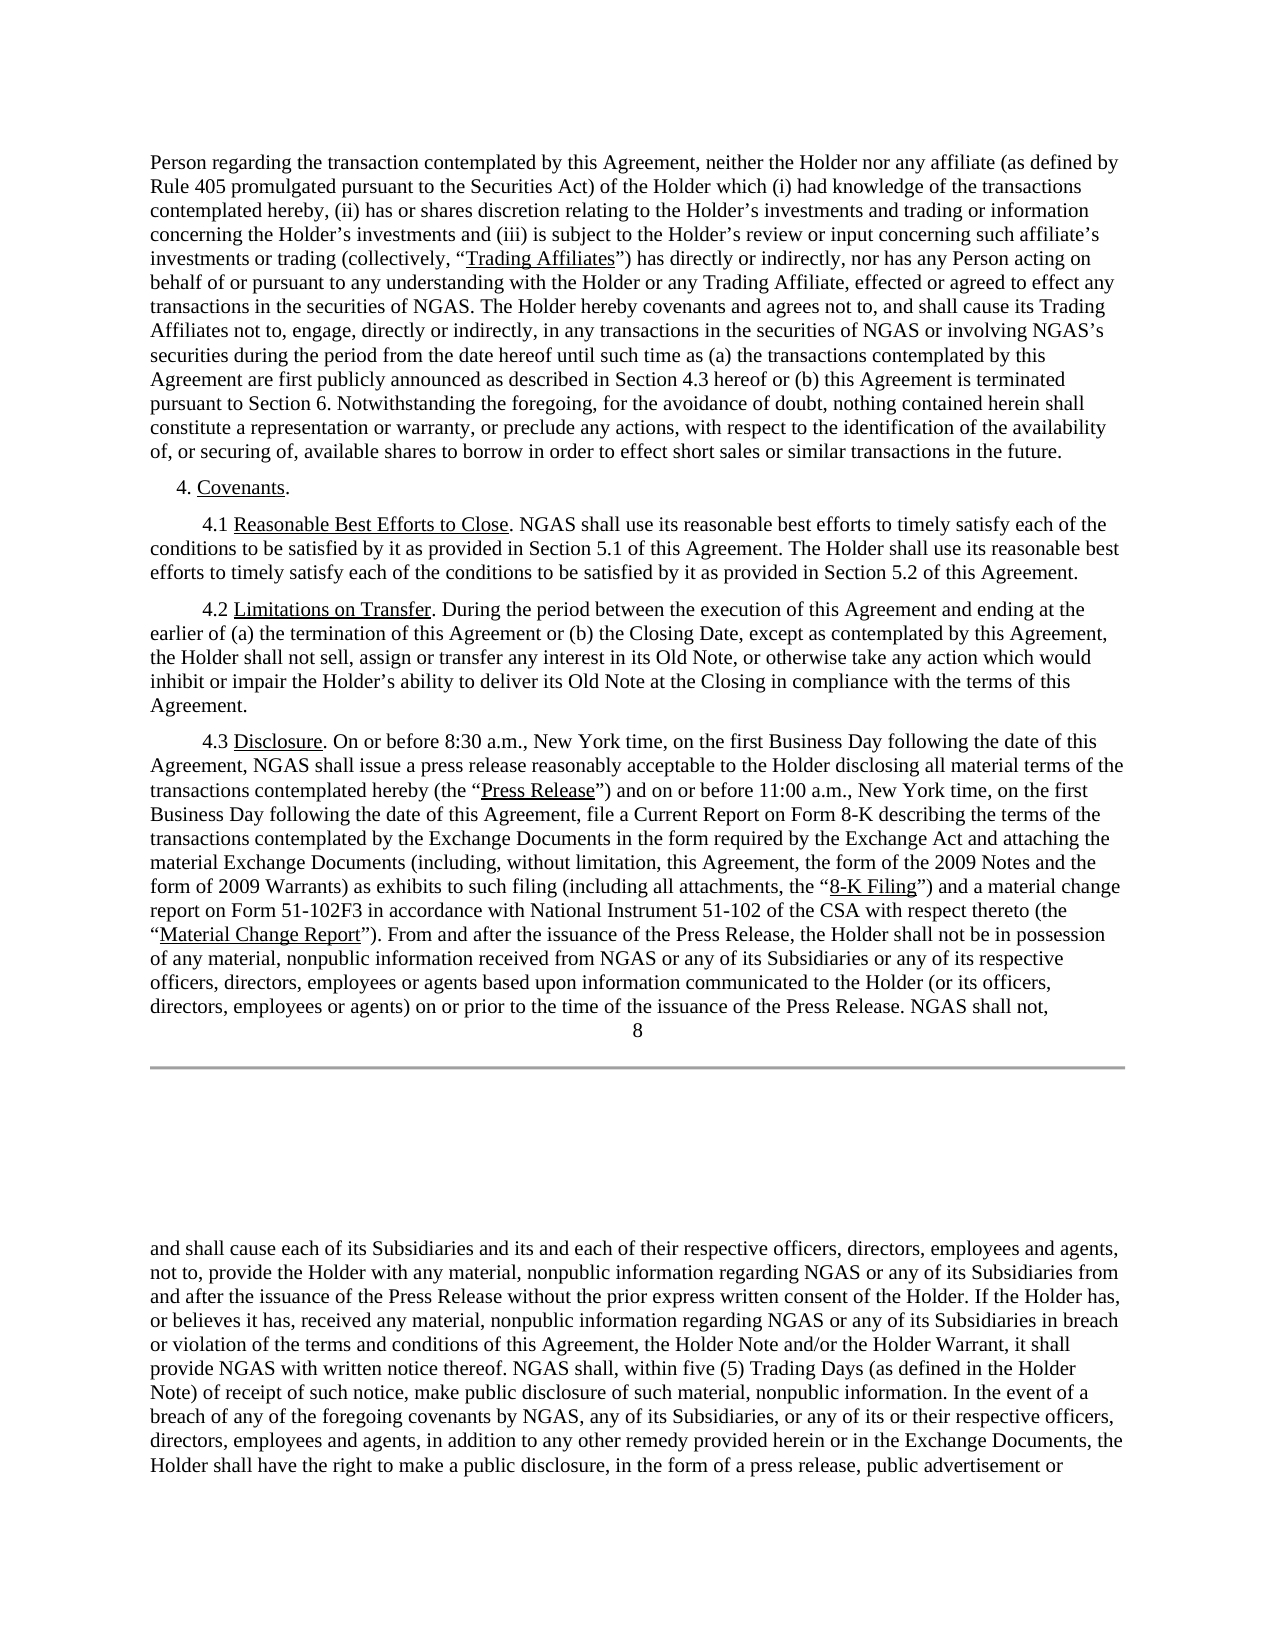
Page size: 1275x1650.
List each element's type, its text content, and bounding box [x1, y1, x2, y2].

text 8 [150, 1018, 1125, 1042]
text 4.2 Limitations on Transfer. During the period between the execution of this Agreement and ending at the earlier of (a) the termination of this Agreement or (b) the Closing Date, except as contemplated by this Agreement, the Holder shall not sell, assign or transfer any interest in its Old Note, or otherwise take any action which would inhibit or impair the Holder’s ability to deliver its Old Note at the Closing in compliance with the terms of this Agreement. [150, 597, 1125, 717]
text 4.1 Reasonable Best Efforts to Close. NGAS shall use its reasonable best efforts to timely satisfy each of the conditions to be satisfied by it as provided in Section 5.1 of this Agreement. The Holder shall use its reasonable best efforts to timely satisfy each of the conditions to be satisfied by it as provided in Section 5.2 of this Agreement. [150, 512, 1125, 584]
text 4.3 Disclosure. On or before 8:30 a.m., New York time, on the first Business Day following the date of this Agreement, NGAS shall issue a press release reasonably acceptable to the Holder disclosing all material terms of the transactions contemplated hereby (the “Press Release”) and on or before 11:00 a.m., New York time, on the first Business Day following the date of this Agreement, file a Current Report on Form 8-K describing the terms of the transactions contemplated by the Exchange Documents in the form required by the Exchange Act and attaching the material Exchange Documents (including, without limitation, this Agreement, the form of the 2009 Notes and the form of 2009 Warrants) as exhibits to such filing (including all attachments, the “8-K Filing”) and a material change report on Form 51-102F3 in accordance with National Instrument 51-102 of the CSA with respect thereto (the “Material Change Report”). From and after the issuance of the Press Release, the Holder shall not be in possession of any material, nonpublic information received from NGAS or any of its Subsidiaries or any of its respective officers, directors, employees or agents based upon information communicated to the Holder (or its officers, directors, employees or agents) on or prior to the time of the issuance of the Press Release. NGAS shall not, [150, 729, 1125, 1018]
text 4. Covenants. [150, 475, 1125, 499]
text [150, 150, 1125, 463]
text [150, 1236, 1125, 1477]
